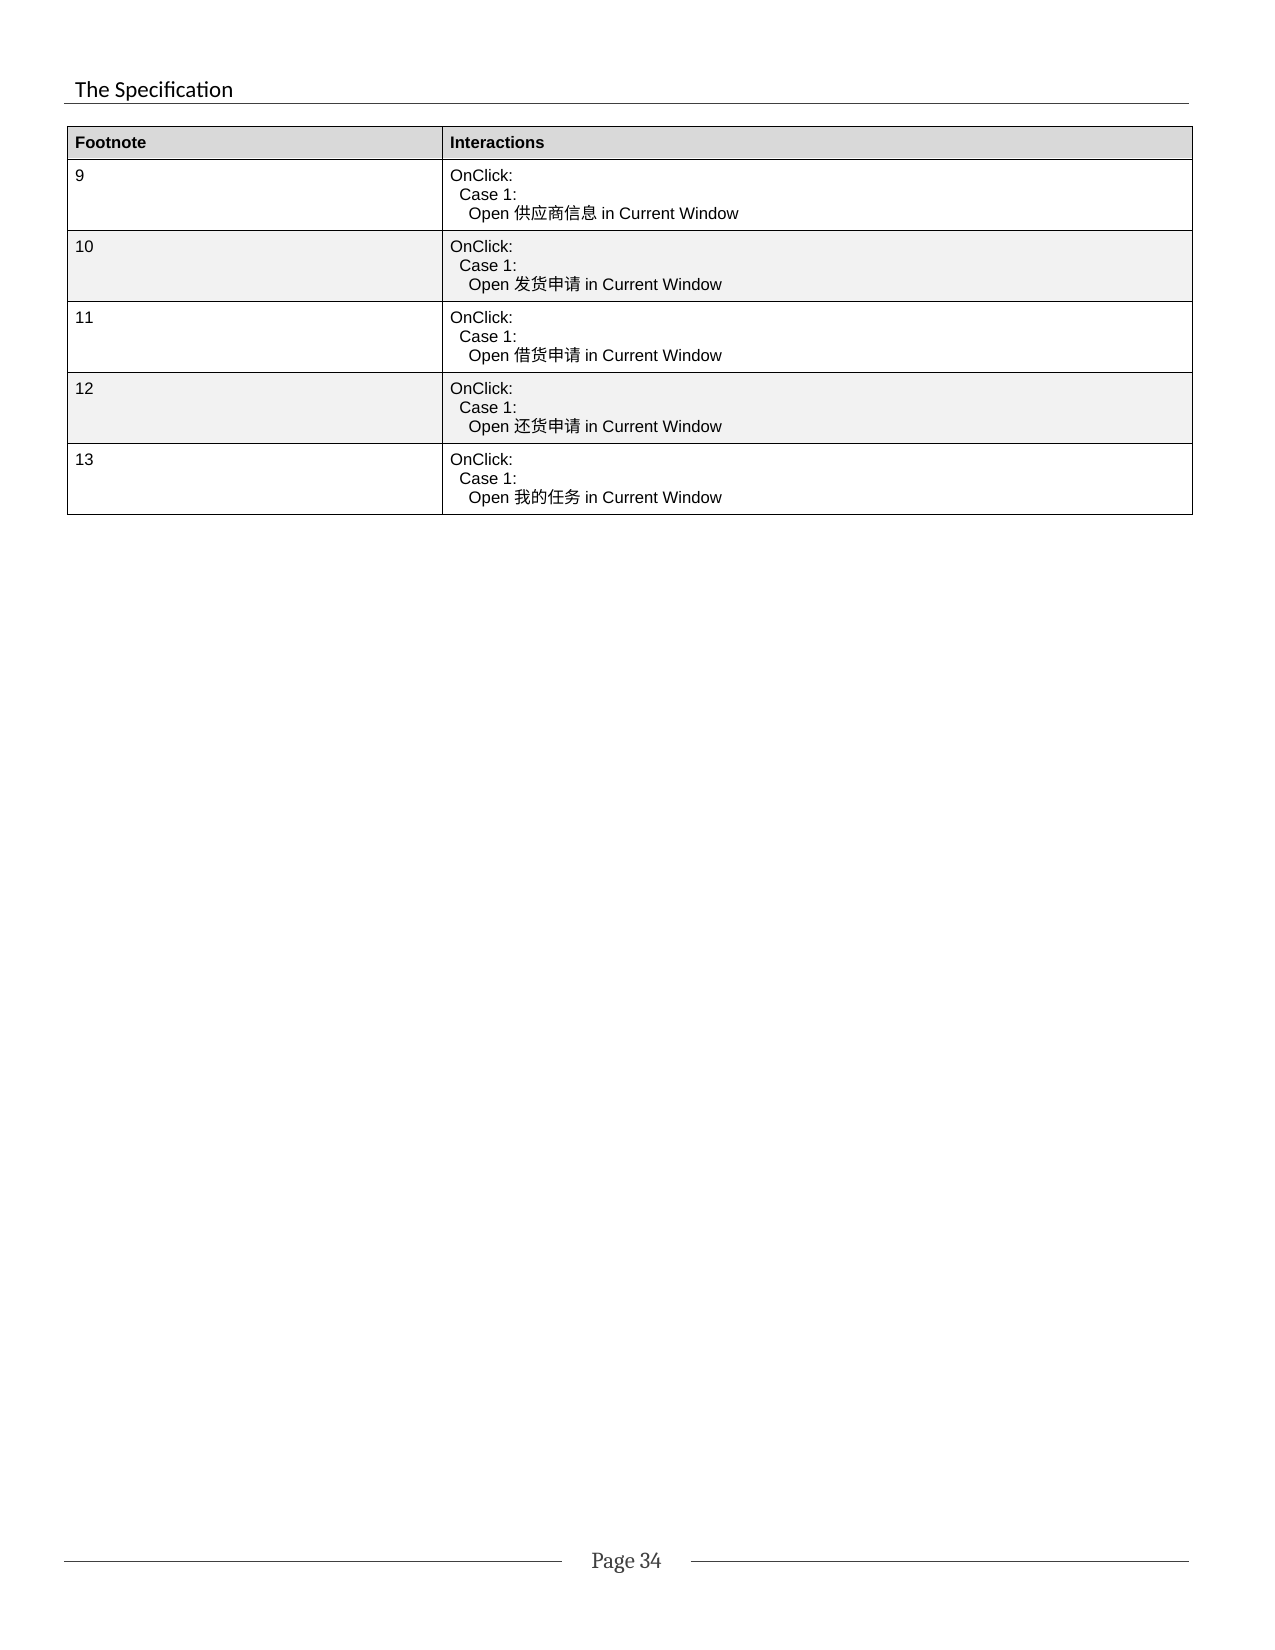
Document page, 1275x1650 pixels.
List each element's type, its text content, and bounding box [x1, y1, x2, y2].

table_cell OnClick: Case 1: Open 借货申请 in Current Window [443, 302, 1192, 372]
table_cell 11 [68, 302, 442, 372]
table_cell OnClick: Case 1: Open 还货申请 in Current Window [443, 373, 1192, 443]
table_cell 12 [68, 373, 442, 443]
table_cell 9 [68, 160, 442, 229]
table_header Interactions [443, 127, 1192, 158]
table_cell OnClick: Case 1: Open 我的任务 in Current Window [443, 444, 1192, 514]
table_cell 13 [68, 444, 442, 514]
table_cell OnClick: Case 1: Open 供应商信息 in Current Window [443, 160, 1192, 229]
table_cell 10 [68, 231, 442, 301]
table_cell OnClick: Case 1: Open 发货申请 in Current Window [443, 231, 1192, 301]
table_header Footnote [68, 127, 442, 158]
